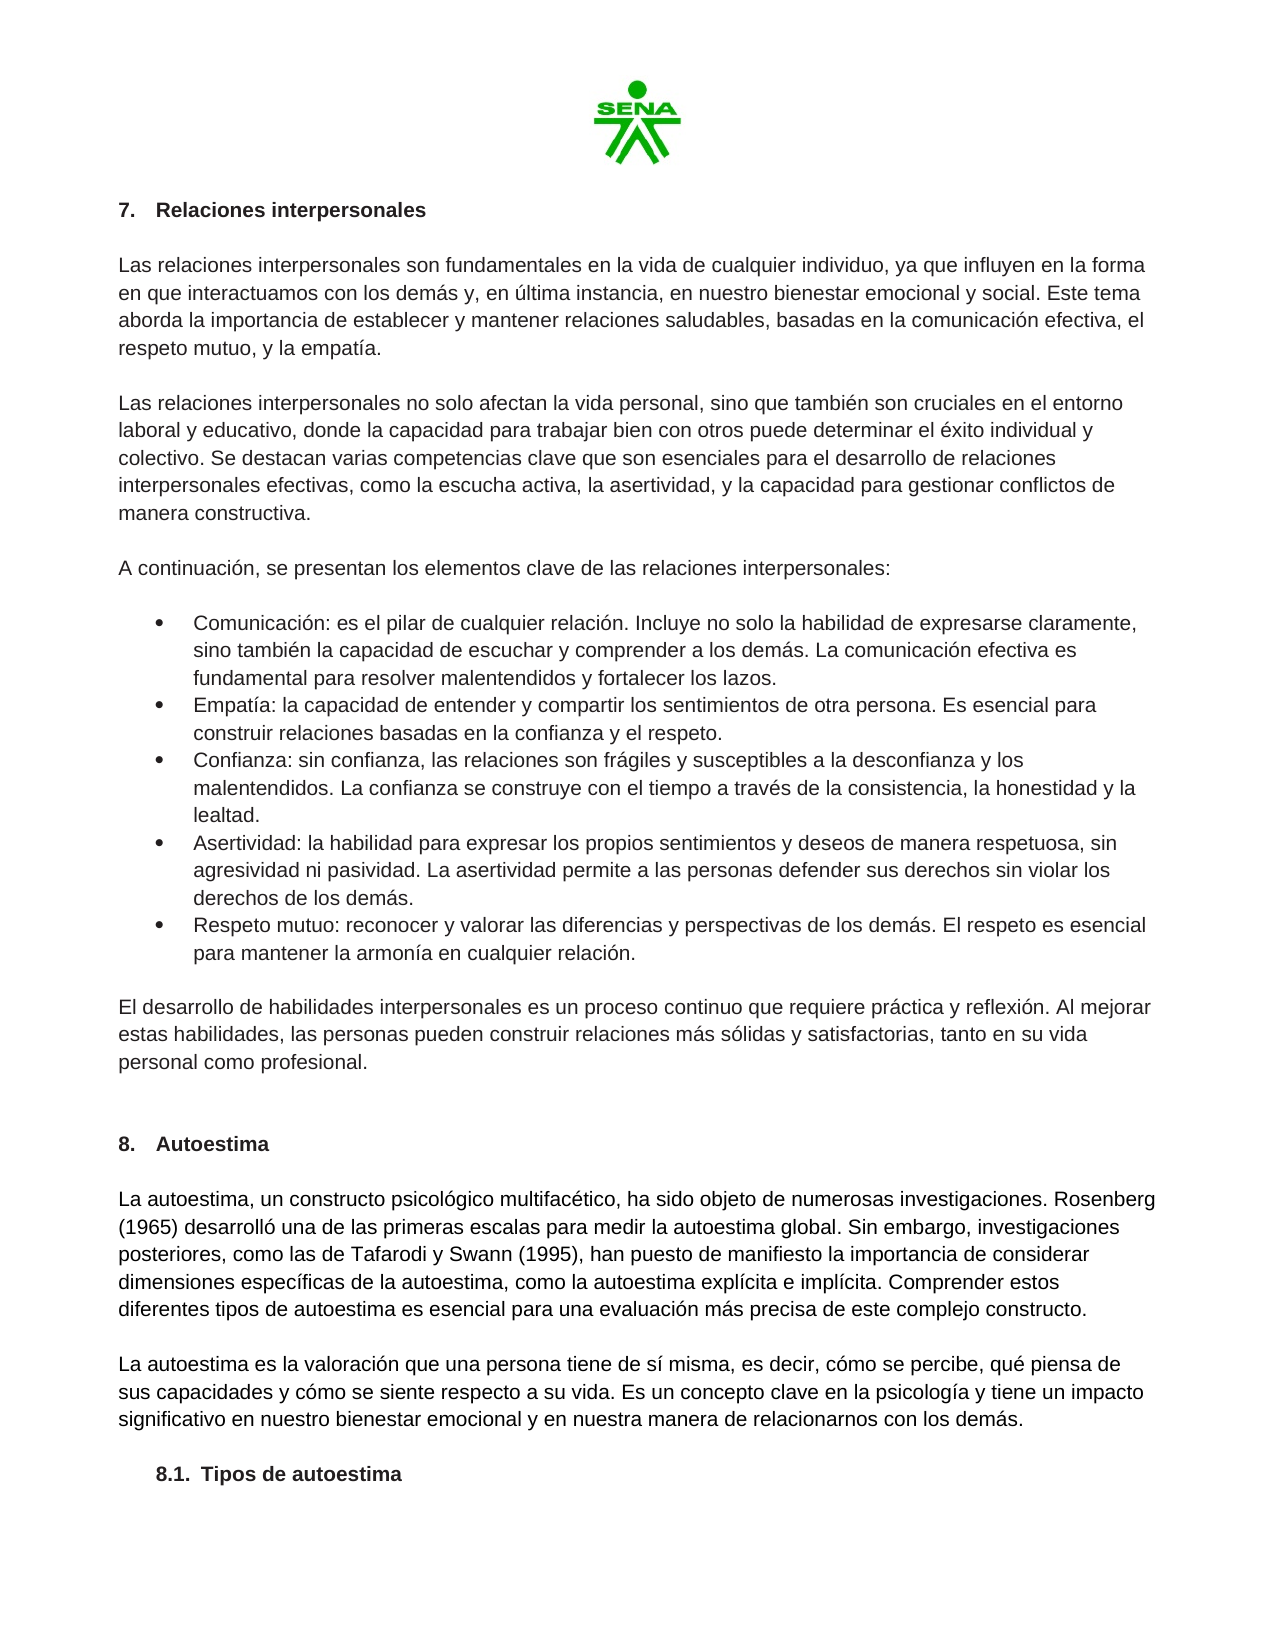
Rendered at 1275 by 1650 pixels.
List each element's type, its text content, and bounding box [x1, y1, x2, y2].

picture [588, 75, 687, 172]
text Las relaciones interpersonales no solo afectan la vida personal, sino que también son cruciales en el entorno laboral y educativo, donde la capacidad para trabajar bien con otros puede determinar el éxito individual y colectivo. Se destacan varias competencias clave que son esenciales para el desarrollo de relaciones interpersonales efectivas, como la escucha activa, la asertividad, y la capacidad para gestionar conflictos de manera constructiva. [118, 390, 1157, 524]
text Las relaciones interpersonales son fundamentales en la vida de cualquier individuo, ya que influyen en la forma en que interactuamos con los demás y, en última instancia, en nuestro bienestar emocional y social. Este tema aborda la importancia de establecer y mantener relaciones saludables, basadas en la comunicación efectiva, el respeto mutuo, y la empatía. [118, 253, 1157, 359]
list Tipos de autoestima [156, 1462, 1157, 1486]
list Confianza: sin confianza, las relaciones son frágiles y susceptibles a la desconfianza y los malentendidos. La confianza se construye con el tiempo a través de la consistencia, la honestidad y la lealtad. [156, 748, 1157, 827]
list Empatía: la capacidad de entender y compartir los sentimientos de otra persona. Es esencial para construir relaciones basadas en la confianza y el respeto. [156, 693, 1157, 744]
list Respeto mutuo: reconocer y valorar las diferencias y perspectivas de los demás. El respeto es esencial para mantener la armonía en cualquier relación. [156, 913, 1157, 965]
text La autoestima, un constructo psicológico multifacético, ha sido objeto de numerosas investigaciones. Rosenberg (1965) desarrolló una de las primeras escalas para medir la autoestima global. Sin embargo, investigaciones posteriores, como las de Tafarodi y Swann (1995), han puesto de manifiesto la importancia de considerar dimensiones específicas de la autoestima, como la autoestima explícita e implícita. Comprender estos diferentes tipos de autoestima es esencial para una evaluación más precisa de este complejo constructo. [118, 1187, 1157, 1321]
text A continuación, se presentan los elementos clave de las relaciones interpersonales: [118, 555, 1157, 579]
text La autoestima es la valoración que una persona tiene de sí misma, es decir, cómo se percibe, qué piensa de sus capacidades y cómo se siente respecto a su vida. Es un concepto clave en la psicología y tiene un impacto significativo en nuestro bienestar emocional y en nuestra manera de relacionarnos con los demás. [118, 1352, 1157, 1431]
list Comunicación: es el pilar de cualquier relación. Incluye no solo la habilidad de expresarse claramente, sino también la capacidad de escuchar y comprender a los demás. La comunicación efectiva es fundamental para resolver malentendidos y fortalecer los lazos. [156, 610, 1157, 689]
list Asertividad: la habilidad para expresar los propios sentimientos y deseos de manera respetuosa, sin agresividad ni pasividad. La asertividad permite a las personas defender sus derechos sin violar los derechos de los demás. [156, 831, 1157, 910]
list Relaciones interpersonales [118, 198, 1157, 222]
text El desarrollo de habilidades interpersonales es un proceso continuo que requiere práctica y reflexión. Al mejorar estas habilidades, las personas pueden construir relaciones más sólidas y satisfactorias, tanto en su vida personal como profesional. [118, 995, 1157, 1074]
list Autoestima [118, 1132, 1157, 1156]
